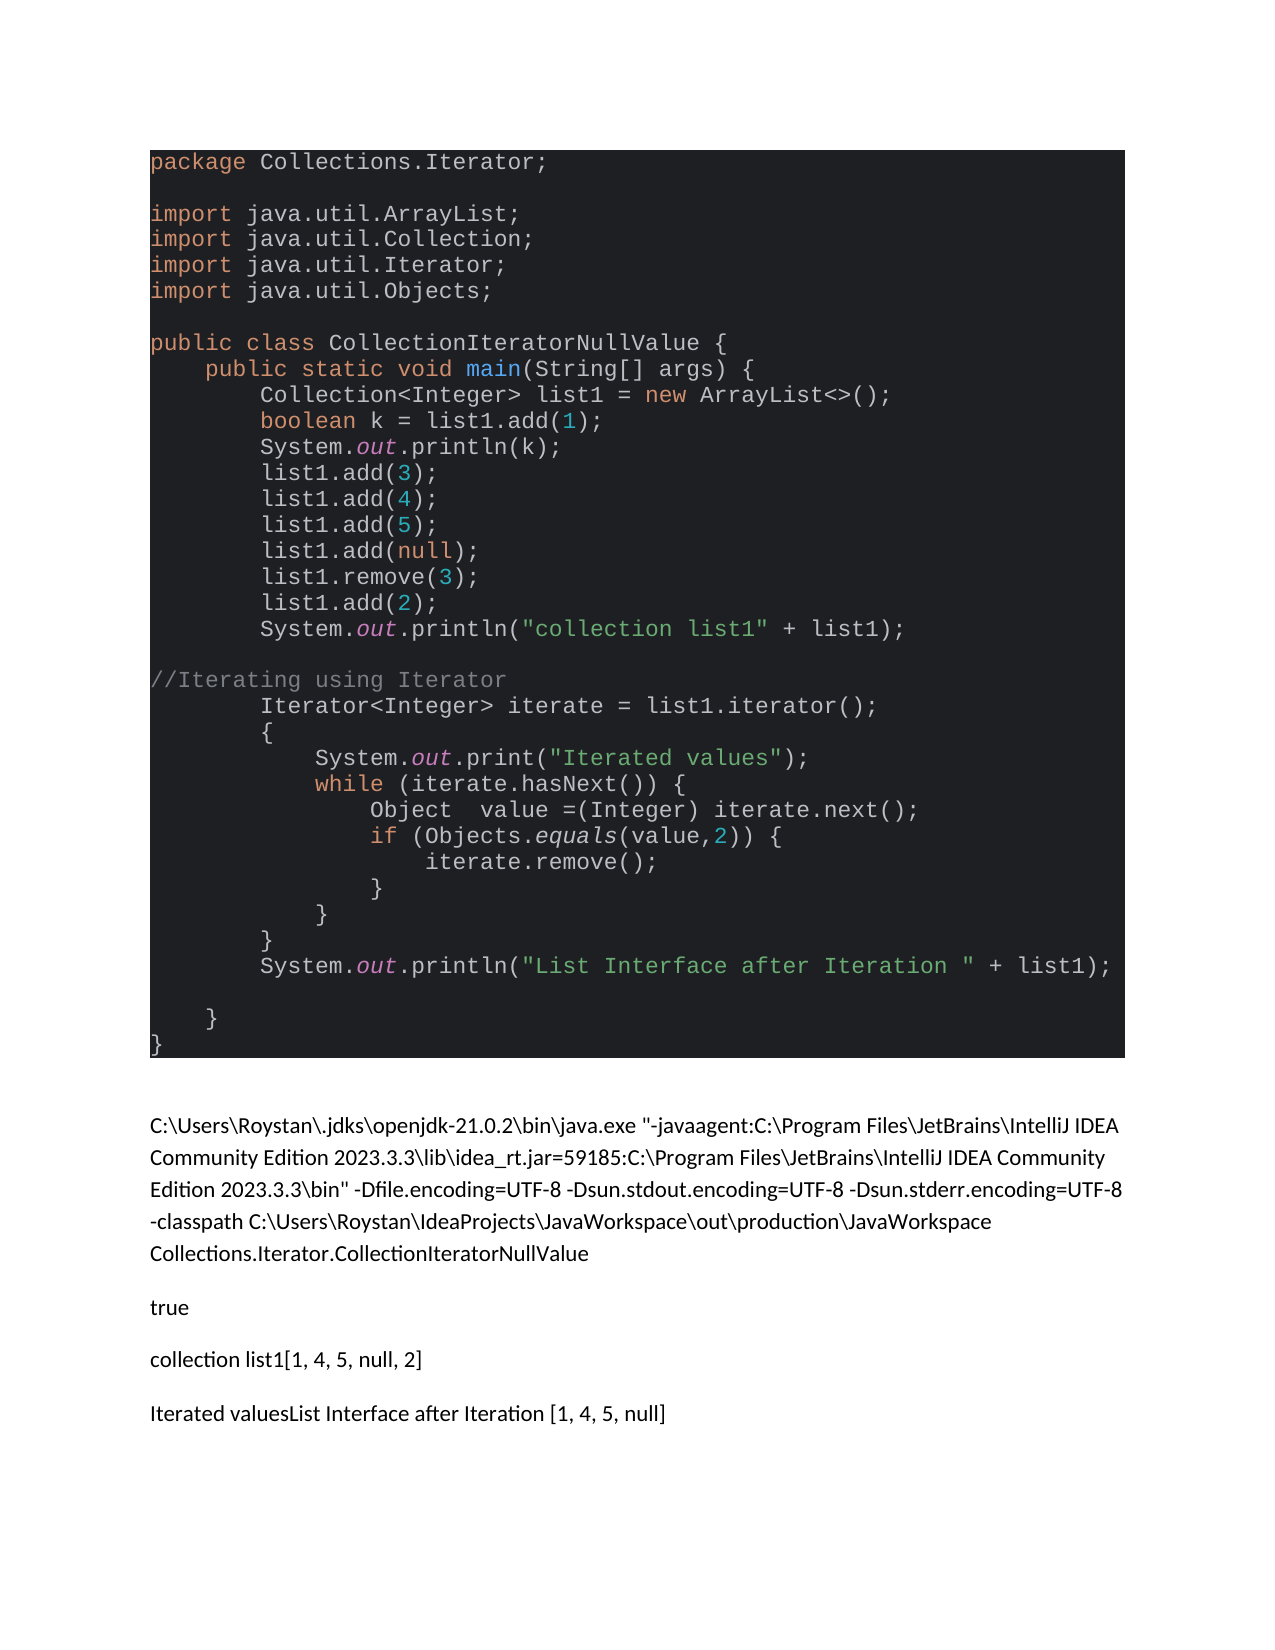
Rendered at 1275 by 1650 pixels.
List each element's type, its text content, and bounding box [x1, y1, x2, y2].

text Iterated valuesList Interface after Iteration [1, 4, 5, null] [150, 1399, 1125, 1427]
text collection list1[1, 4, 5, null, 2] [150, 1346, 1125, 1374]
text package Collections.Iterator; import java.util.ArrayList; import java.util.Collection; import java.util.Iterator; import java.util.Objects; public class CollectionIteratorNullValue { public static void main(String[] args) { Collection<Integer> list1 = new ArrayList<>(); boolean k = list1.add(1); System.out.println(k); list1.add(3); list1.add(4); list1.add(5); list1.add(null); list1.remove(3); list1.add(2); System.out.println("collection list1" + list1); //Iterating using Iterator Iterator<Integer> iterate = list1.iterator(); { System.out.print("Iterated values"); while (iterate.hasNext()) { Object value =(Integer) iterate.next(); if (Objects.equals(value,2)) { iterate.remove(); } } } System.out.println("List Interface after Iteration " + list1); } } [150, 150, 1125, 1058]
text true [150, 1293, 1125, 1321]
text C:\Users\Roystan\.jdks\openjdk-21.0.2\bin\java.exe "-javaagent:C:\Program Files\JetBrains\IntelliJ IDEA Community Edition 2023.3.3\lib\idea_rt.jar=59185:C:\Program Files\JetBrains\IntelliJ IDEA Community Edition 2023.3.3\bin" -Dfile.encoding=UTF-8 -Dsun.stdout.encoding=UTF-8 -Dsun.stderr.encoding=UTF-8 -classpath C:\Users\Roystan\IdeaProjects\JavaWorkspace\out\production\JavaWorkspace Collections.Iterator.CollectionIteratorNullValue [150, 1111, 1125, 1268]
